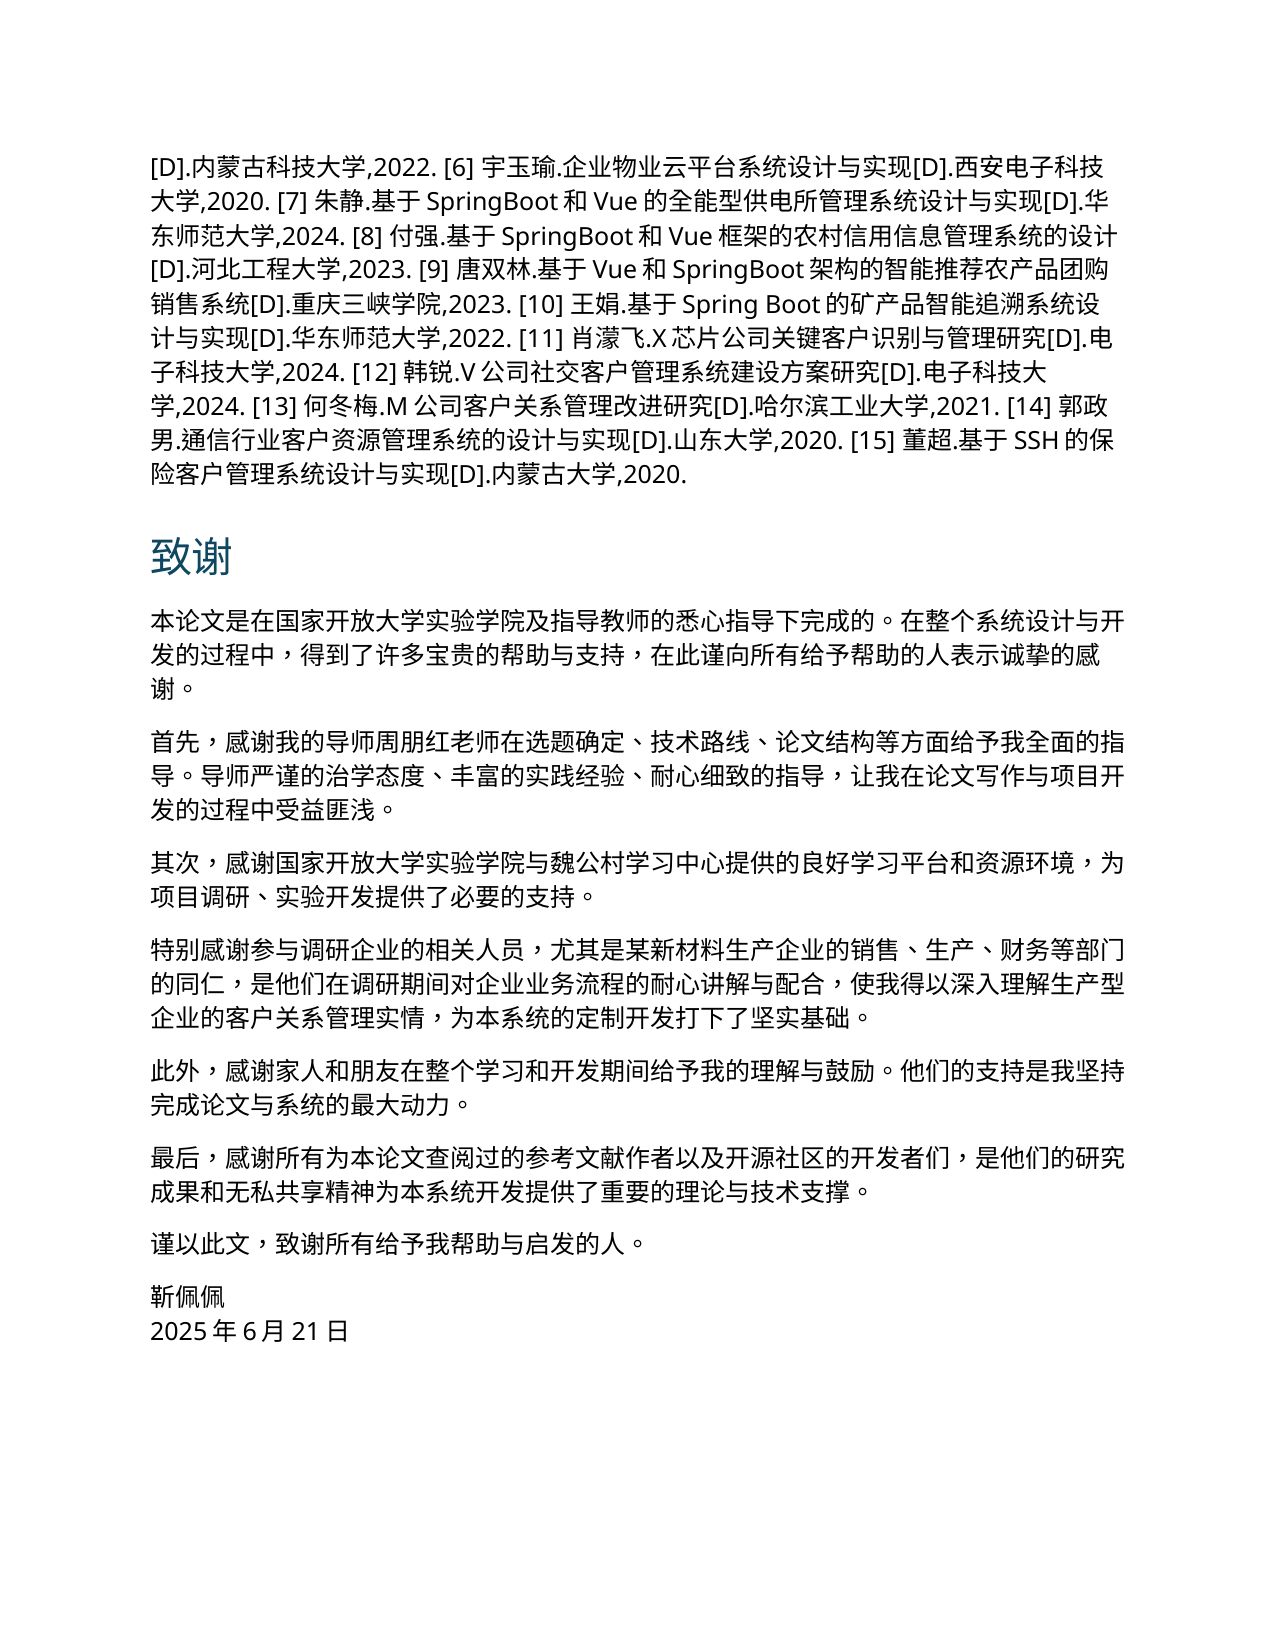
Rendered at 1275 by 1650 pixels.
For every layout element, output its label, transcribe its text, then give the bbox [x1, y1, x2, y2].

text 首先，感谢我的导师周朋红老师在选题确定、技术路线、论文结构等方面给予我全面的指导。导师严谨的治学态度、丰富的实践经验、耐心细致的指导，让我在论文写作与项目开发的过程中受益匪浅。 [150, 724, 1125, 827]
subtitle 致谢 [150, 528, 1125, 585]
text 最后，感谢所有为本论文查阅过的参考文献作者以及开源社区的开发者们，是他们的研究成果和无私共享精神为本系统开发提供了重要的理论与技术支撑。 [150, 1140, 1125, 1208]
text 特别感谢参与调研企业的相关人员，尤其是某新材料生产企业的销售、生产、财务等部门的同仁，是他们在调研期间对企业业务流程的耐心讲解与配合，使我得以深入理解生产型企业的客户关系管理实情，为本系统的定制开发打下了坚实基础。 [150, 932, 1125, 1034]
text 靳佩佩 2025年6月21日 [150, 1280, 1125, 1348]
text 谨以此文，致谢所有给予我帮助与启发的人。 [150, 1227, 1125, 1261]
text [150, 150, 1125, 491]
text 其次，感谢国家开放大学实验学院与魏公村学习中心提供的良好学习平台和资源环境，为项目调研、实验开发提供了必要的支持。 [150, 846, 1125, 914]
text 此外，感谢家人和朋友在整个学习和开发期间给予我的理解与鼓励。他们的支持是我坚持完成论文与系统的最大动力。 [150, 1053, 1125, 1121]
text 本论文是在国家开放大学实验学院及指导教师的悉心指导下完成的。在整个系统设计与开发的过程中，得到了许多宝贵的帮助与支持，在此谨向所有给予帮助的人表示诚挚的感谢。 [150, 604, 1125, 706]
